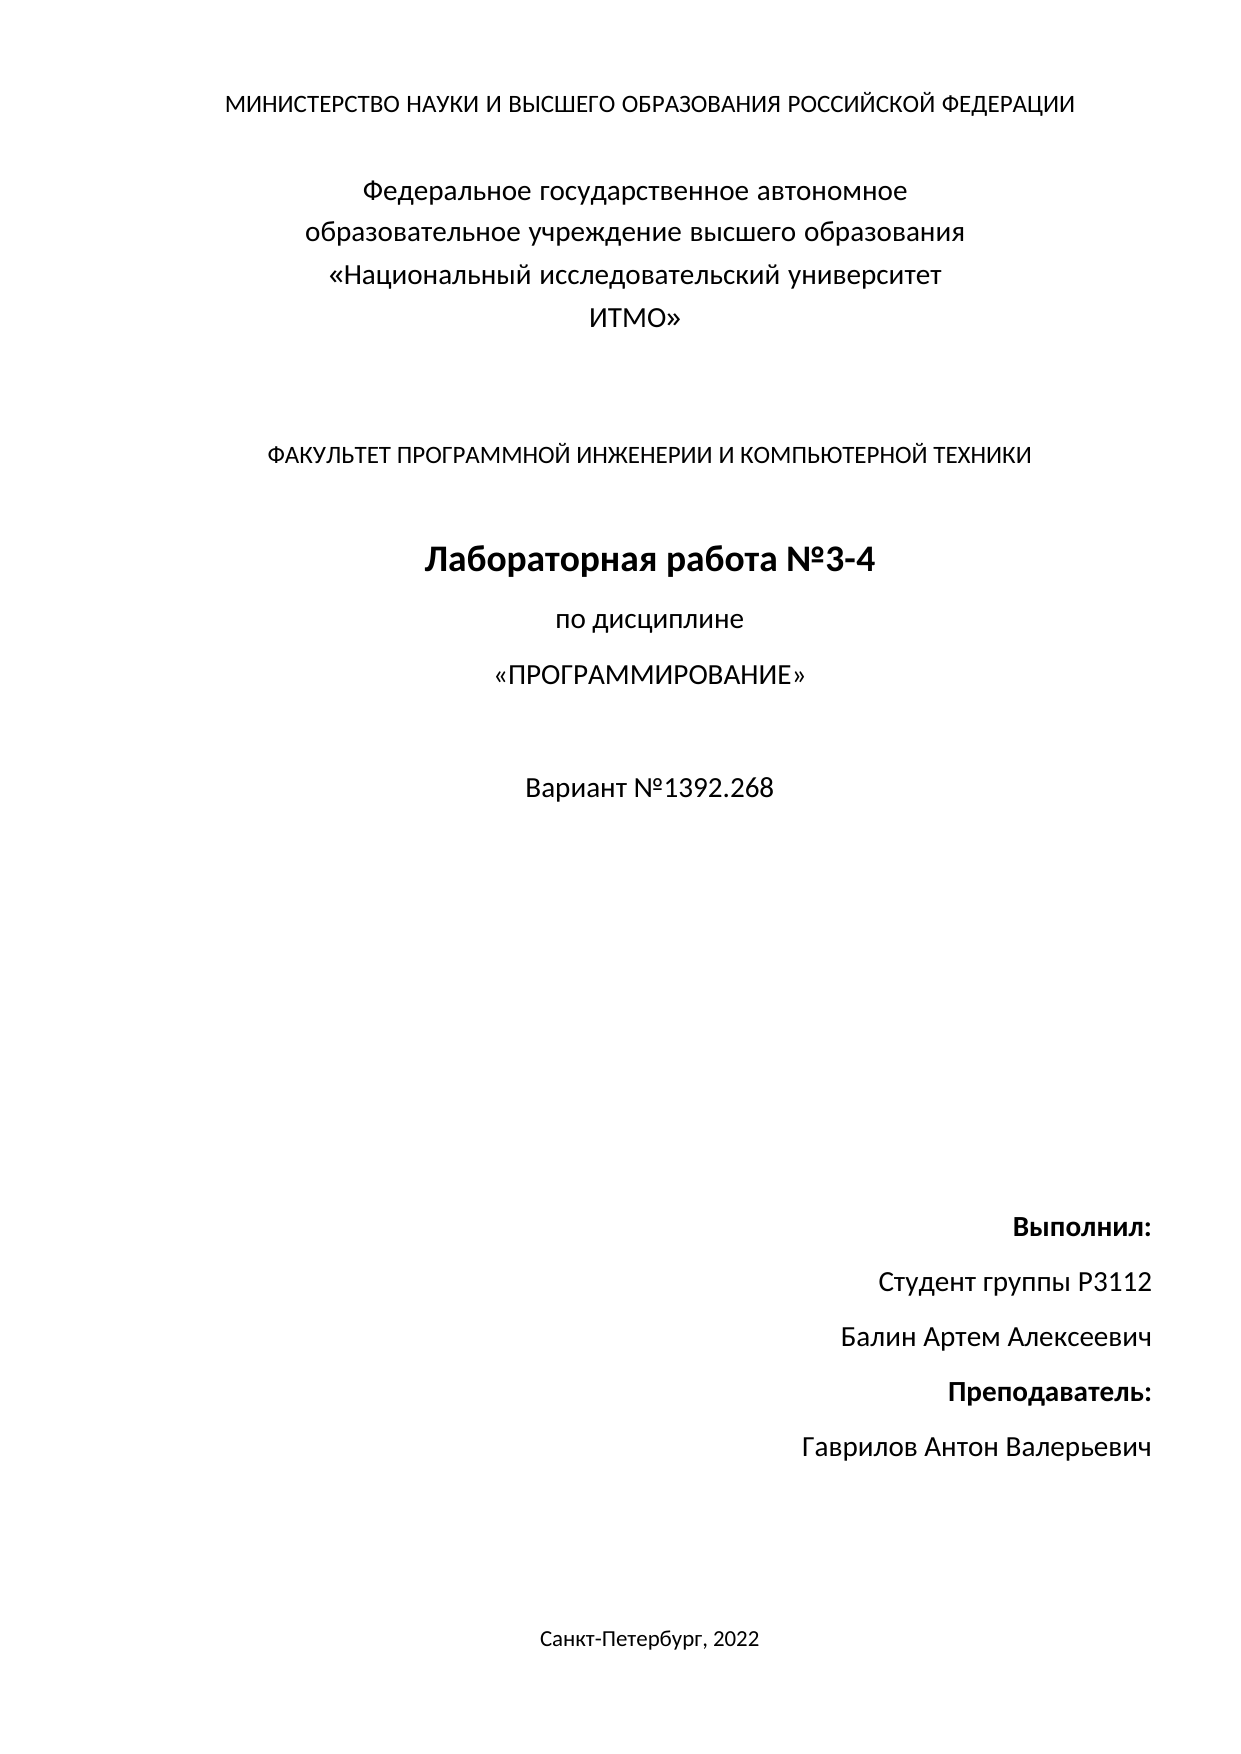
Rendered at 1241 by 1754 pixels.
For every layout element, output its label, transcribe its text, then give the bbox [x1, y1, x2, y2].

text Балин Артем Алексеевич [148, 1318, 1152, 1353]
text Преподаватель: [148, 1373, 1152, 1408]
text Студент группы P3112 [148, 1263, 1152, 1298]
text по дисциплине [148, 601, 1152, 636]
text ФАКУЛЬТЕТ ПРОГРАММНОЙ ИНЖЕНЕРИИ И КОМПЬЮТЕРНОЙ ТЕХНИКИ [148, 439, 1152, 469]
text Выполнил: [148, 1208, 1152, 1243]
text Федеральное государственное автономное образовательное учреждение высшего образования «Национальный исследовательский университет ИТМО» [295, 172, 974, 336]
text Вариант №1392.268 [148, 769, 1152, 805]
text МИНИСТЕРСТВО НАУКИ И ВЫСШЕГО ОБРАЗОВАНИЯ РОССИЙСКОЙ ФЕДЕРАЦИИ [148, 89, 1152, 119]
text Гаврилов Антон Валерьевич [148, 1428, 1152, 1464]
text «ПРОГРАММИРОВАНИЕ» [148, 656, 1152, 691]
text Лабораторная работа №3-4 [148, 534, 1152, 580]
